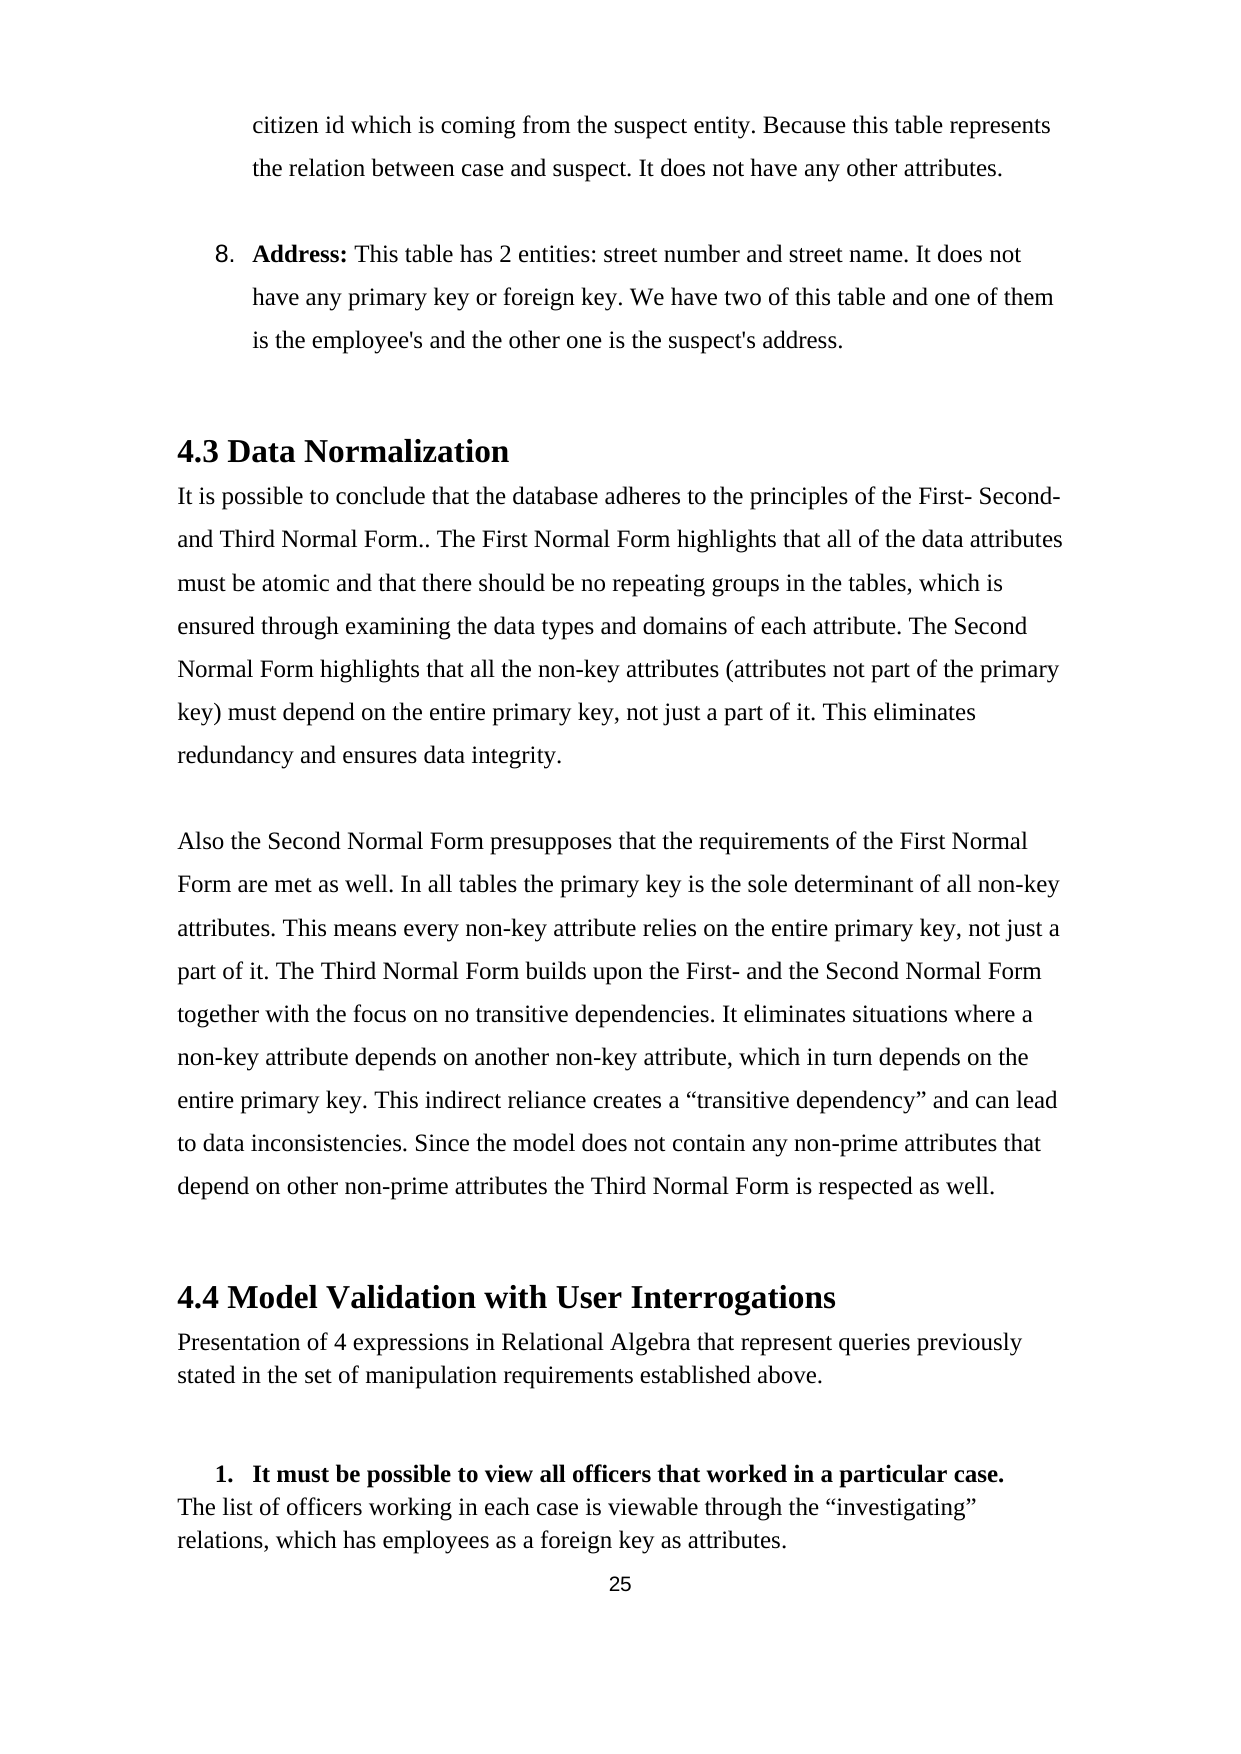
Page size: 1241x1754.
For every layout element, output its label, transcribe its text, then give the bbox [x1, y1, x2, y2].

text Presentation of 4 expressions in Relational Algebra that represent queries previously stated in the set of manipulation requirements established above. [177, 1327, 1063, 1389]
text It is possible to conclude that the database adheres to the principles of the First- Second- and Third Normal Form.. The First Normal Form highlights that all of the data attributes must be atomic and that there should be no repeating groups in the tables, which is ensured through examining the data types and domains of each attribute. The Second Normal Form highlights that all the non-key attributes (attributes not part of the primary key) must depend on the entire primary key, not just a part of it. This eliminates redundancy and ensures data integrity. [177, 481, 1063, 769]
text The list of officers working in each case is viewable through the “investigating” relations, which has employees as a foreign key as attributes. [177, 1492, 1063, 1554]
subtitle 4.4 Model Validation with User Interrogations [177, 1277, 1063, 1315]
list Address: This table has 2 entities: street number and street name. It does not have any primary key or foreign key. We have two of this table and one of them is the employee's and the other one is the suspect's address. [214, 239, 1063, 354]
subtitle 4.3 Data Normalization [177, 431, 1063, 469]
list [214, 110, 1063, 182]
list It must be possible to view all officers that worked in a particular case. [214, 1459, 1063, 1488]
text Also the Second Normal Form presupposes that the requirements of the First Normal Form are met as well. In all tables the primary key is the sole determinant of all non-key attributes. This means every non-key attribute relies on the entire primary key, not just a part of it. The Third Normal Form builds upon the First- and the Second Normal Form together with the focus on no transitive dependencies. It eliminates situations where a non-key attribute depends on another non-key attribute, which in turn depends on the entire primary key. This indirect reliance creates a “transitive dependency” and can lead to data inconsistencies. Since the model does not contain any non-prime attributes that depend on other non-prime attributes the Third Normal Form is respected as well. [177, 826, 1063, 1200]
